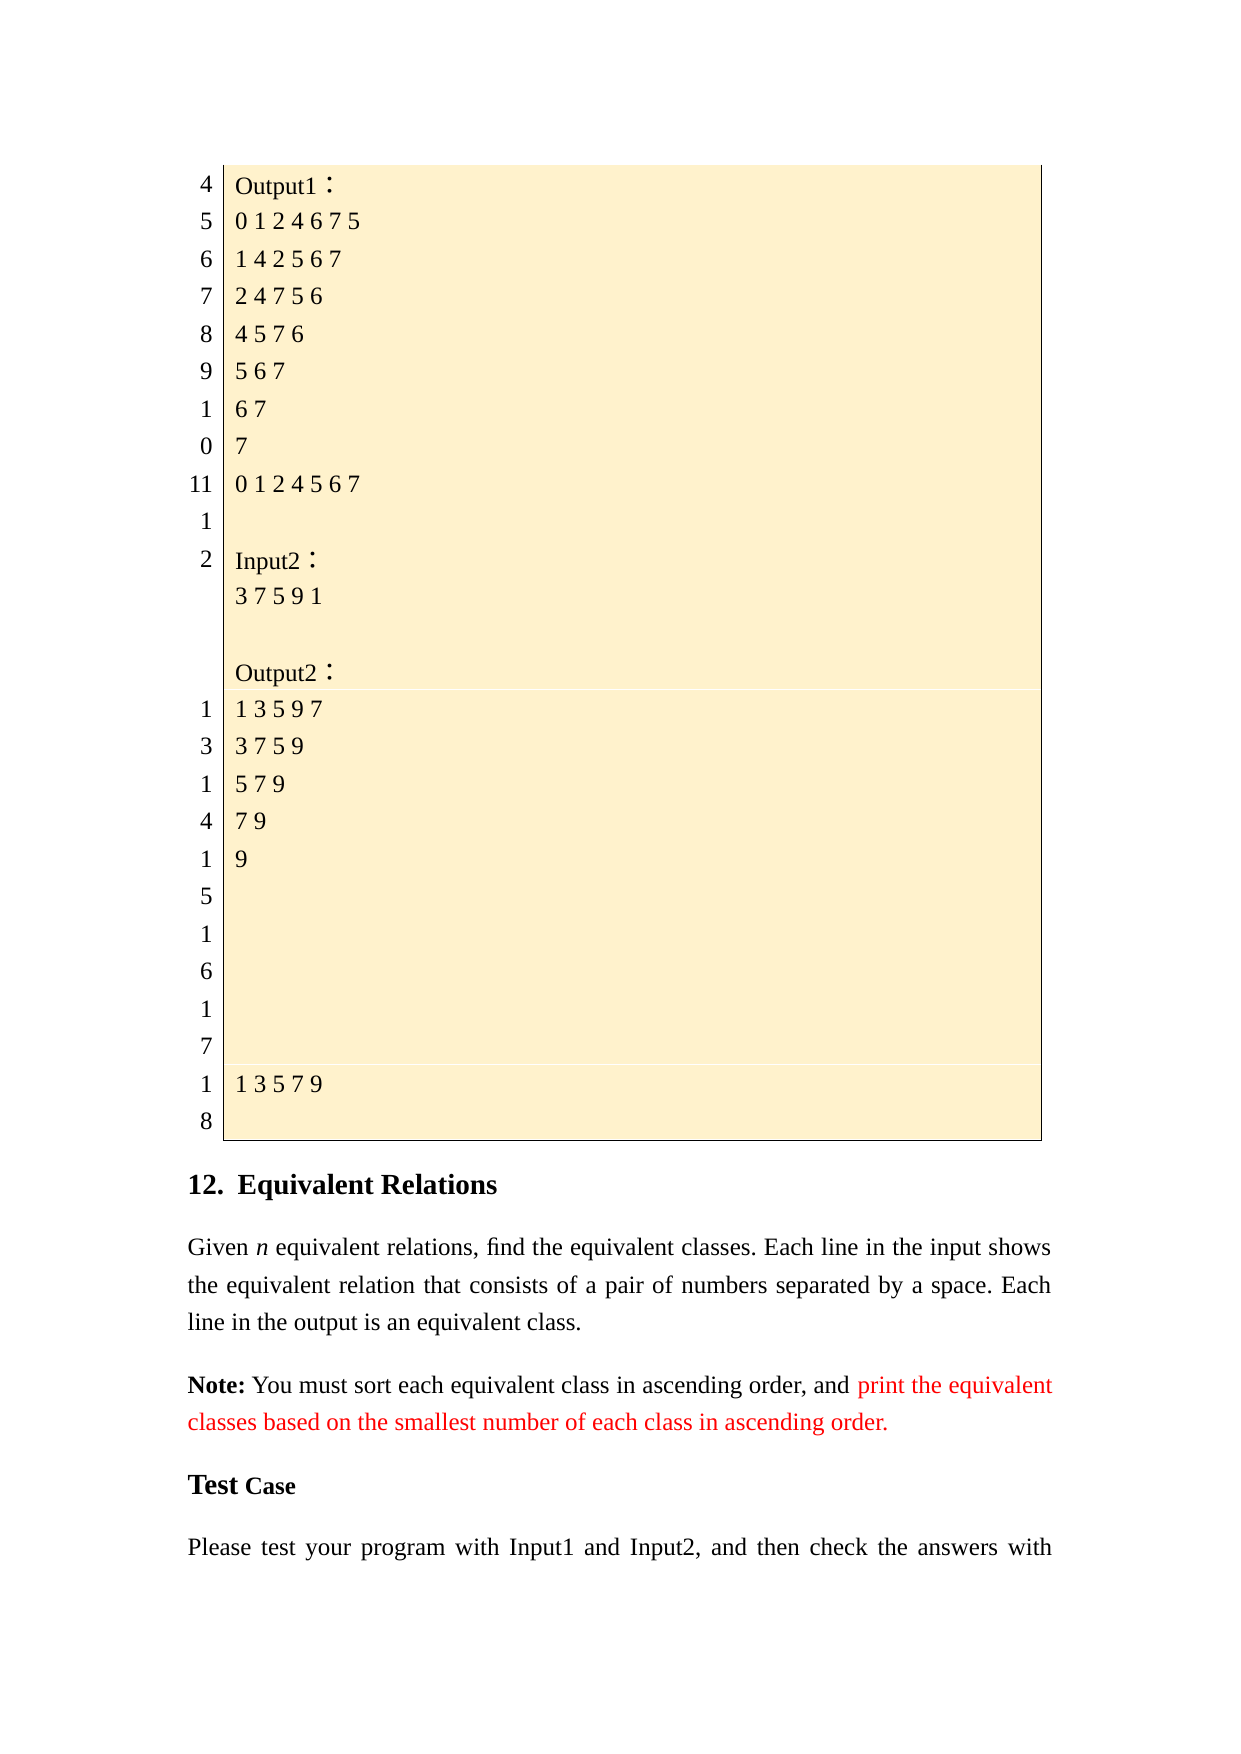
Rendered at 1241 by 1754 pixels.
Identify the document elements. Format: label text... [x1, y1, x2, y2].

text Note: You must sort each equivalent class in ascending order, and print the equivalent classes based on the smallest number of each class in ascending order. [187, 1366, 1053, 1441]
text Given n equivalent relations, ﬁnd the equivalent classes. Each line in the input shows the equivalent relation that consists of a pair of numbers separated by a space. Each line in the output is an equivalent class. [187, 1228, 1053, 1341]
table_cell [176, 165, 223, 689]
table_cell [224, 165, 1041, 689]
table_cell 18 [176, 1065, 223, 1139]
list Equivalent Relations [187, 1166, 1053, 1203]
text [187, 1528, 1053, 1566]
text Test Case [187, 1466, 1053, 1503]
table_cell 13 14 15 16 17 [176, 690, 223, 1064]
table_cell 1 3 5 7 9 [224, 1065, 1041, 1139]
table_cell 1 3 5 9 7 3 7 5 9 5 7 9 7 9 9 [224, 690, 1041, 1064]
